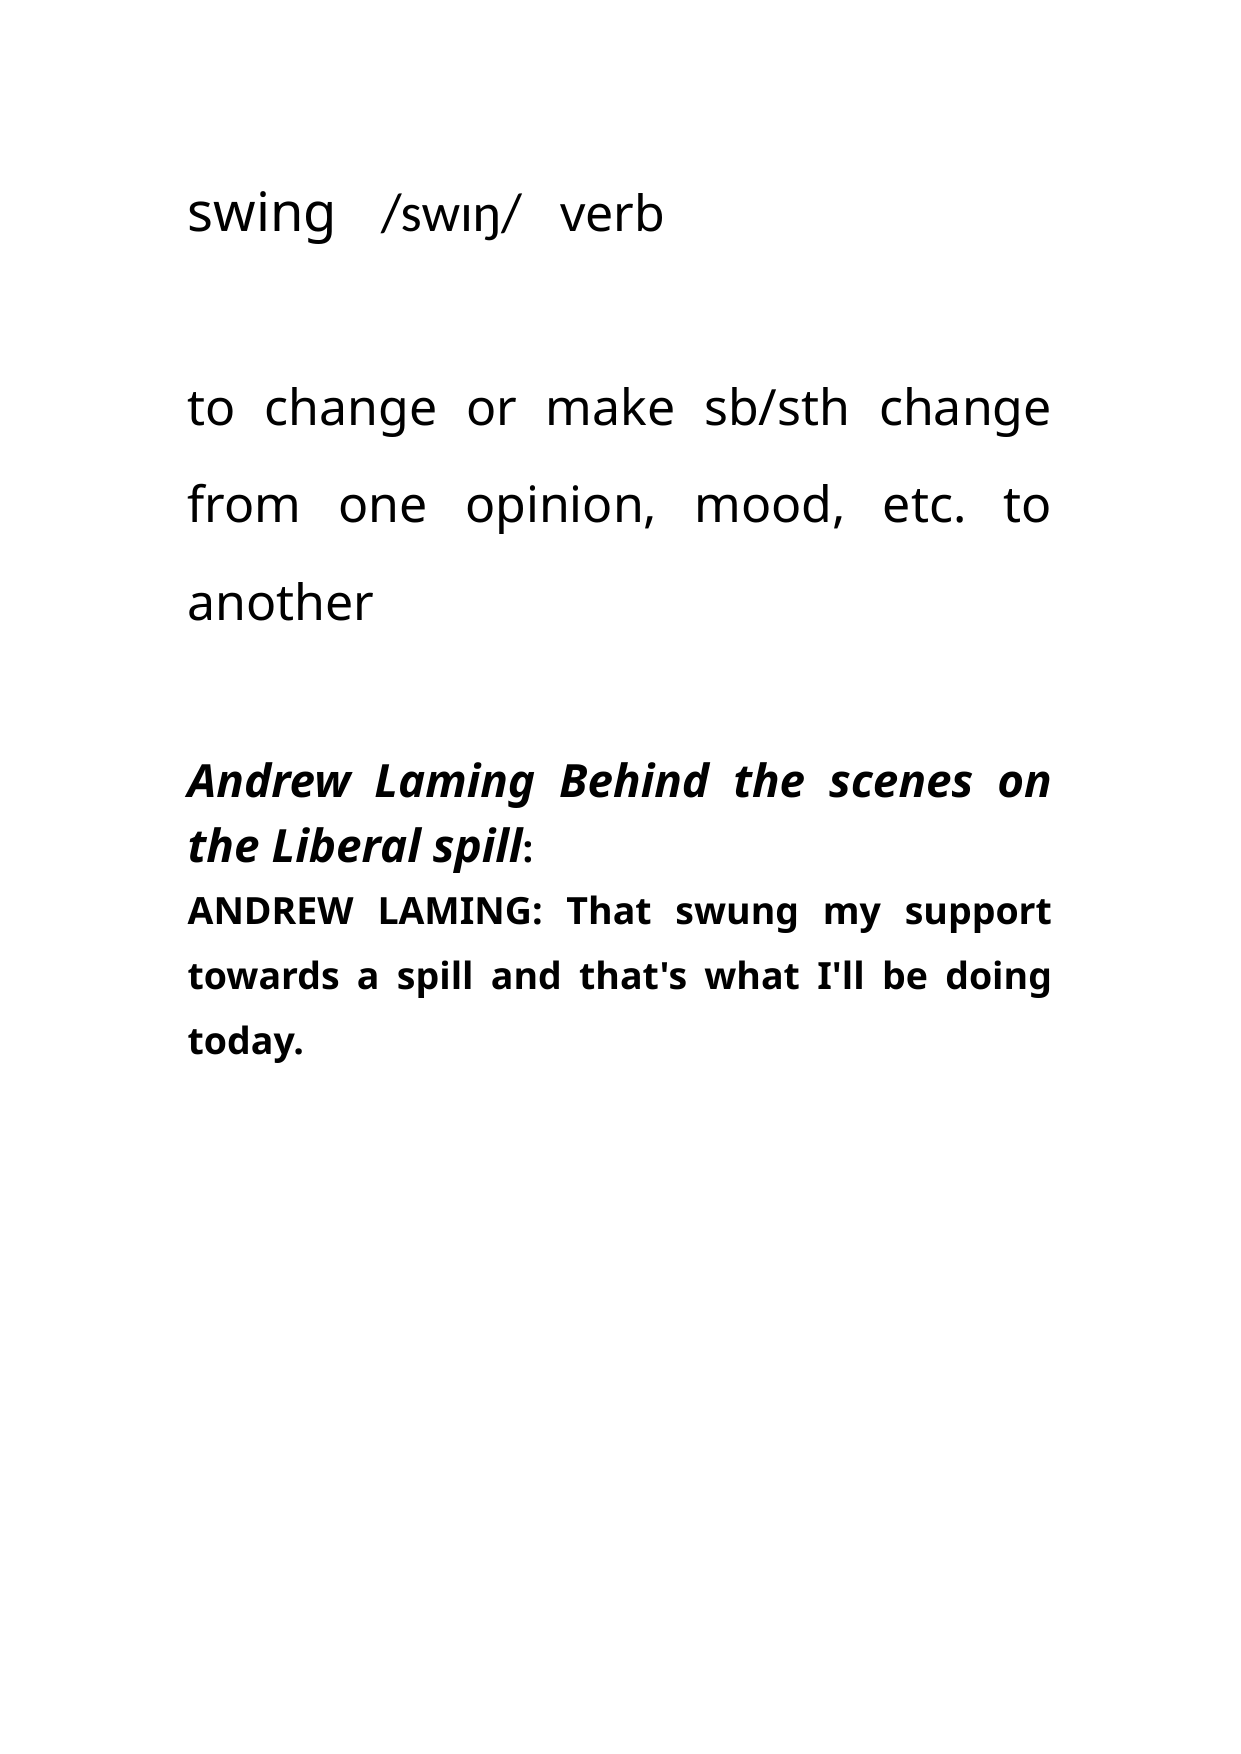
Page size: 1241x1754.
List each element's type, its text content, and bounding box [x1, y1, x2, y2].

text swing /swɪŋ/ verb [187, 162, 1053, 259]
text ANDREW LAMING: That swung my support towards a spill and that's what I'll be doing today. [187, 877, 1053, 1072]
text Andrew Laming Behind the scenes on the Liberal spill: [187, 747, 1053, 877]
text to change or make sb/sth change from one opinion, mood, etc. to another [187, 357, 1053, 649]
